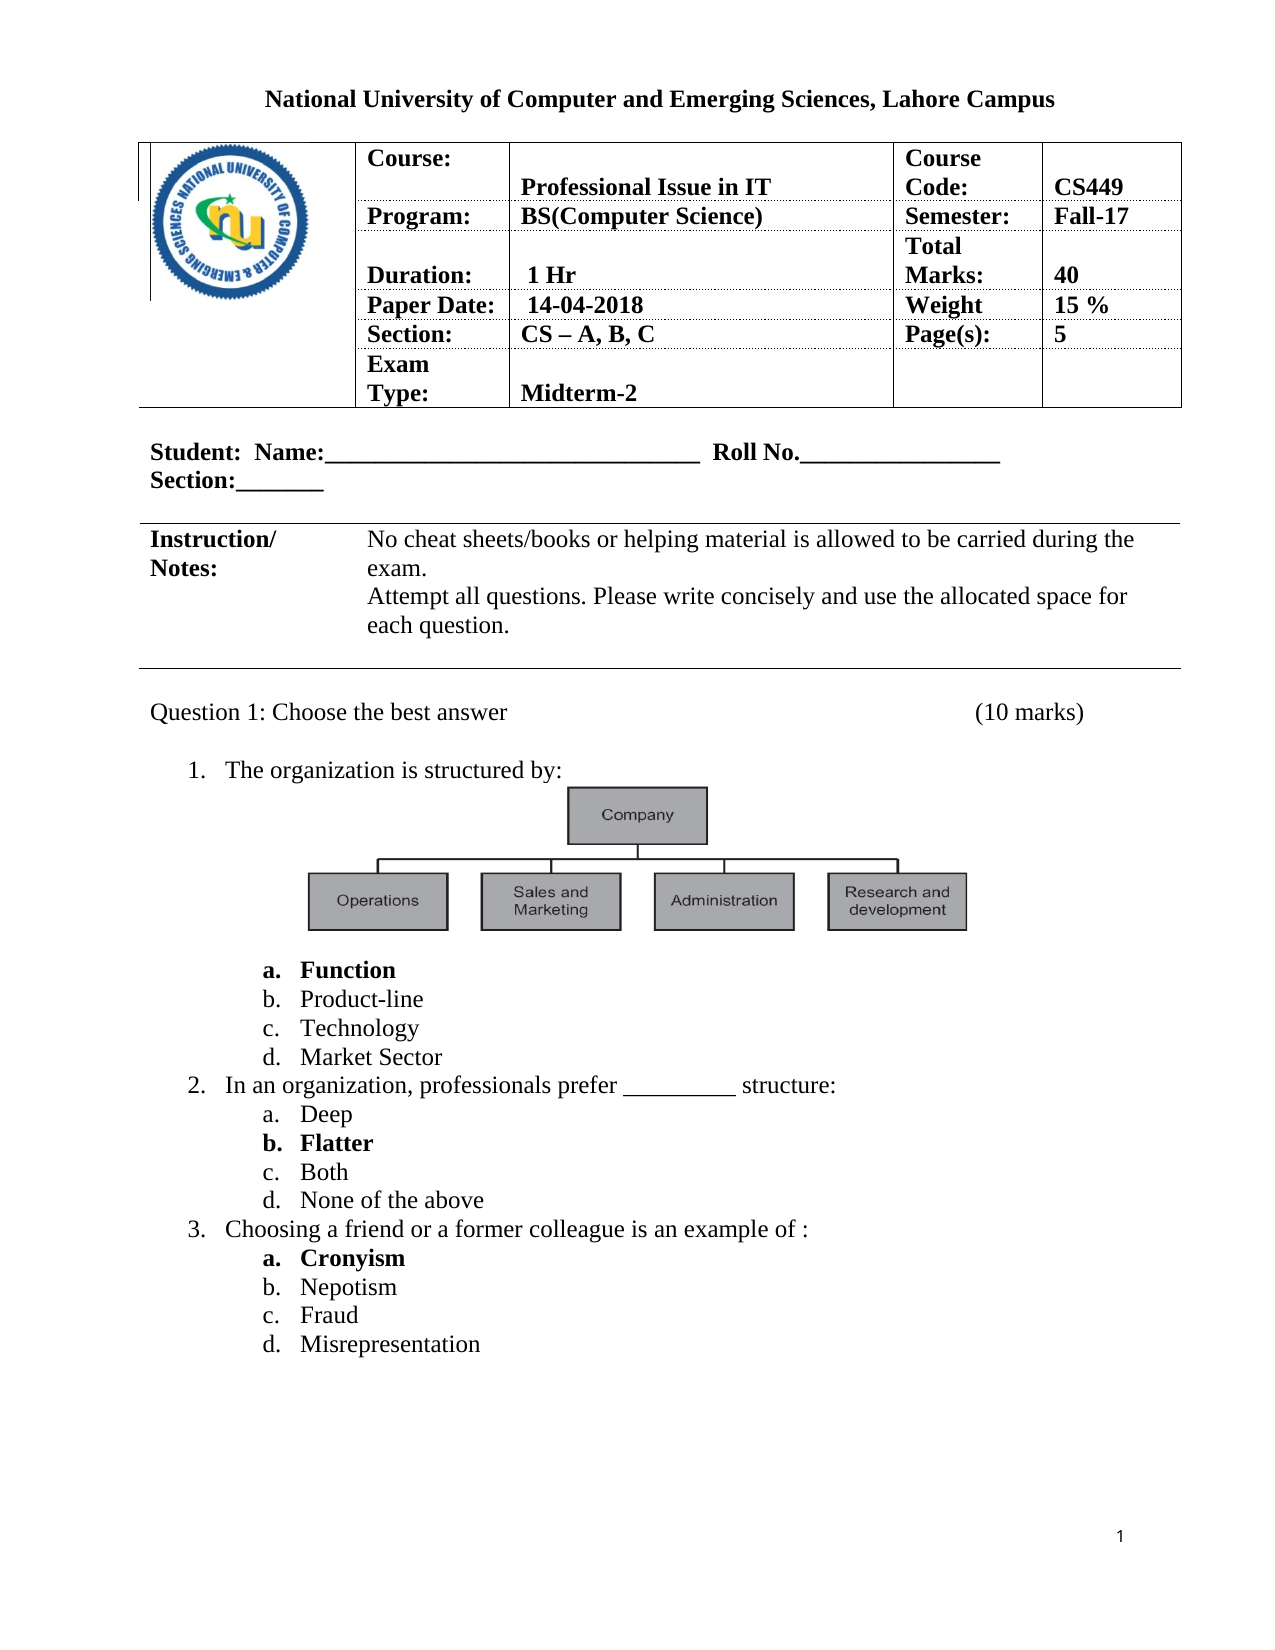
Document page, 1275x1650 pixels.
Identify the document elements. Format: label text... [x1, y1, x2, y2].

table_cell [139, 143, 355, 407]
table_cell Instruction/Notes: [139, 524, 356, 668]
table_cell [894, 348, 1042, 407]
table_cell Exam Type: [356, 348, 509, 407]
table_cell Student: Name:______________________________ Roll No.________________ Section:_______ [139, 408, 1181, 523]
table_cell 5 [1043, 319, 1181, 348]
list Both [262, 1157, 1125, 1186]
list Product-line [262, 984, 1125, 1013]
table_cell Professional Issue in IT [510, 143, 893, 200]
list In an organization, professionals prefer _________ structure: [187, 1071, 1125, 1099]
table_cell 15 % [1043, 289, 1181, 318]
list Function [262, 956, 1125, 984]
table_cell [1043, 348, 1181, 407]
list Choosing a friend or a former colleague is an example of : [187, 1214, 1125, 1243]
list Market Sector [262, 1042, 1125, 1071]
table_cell Course Code: [894, 143, 1042, 200]
table_cell Semester: [894, 200, 1042, 230]
table_cell 14-04-2018 [510, 289, 893, 318]
table_cell CS – A, B, C [510, 319, 893, 348]
table_cell Weight [894, 289, 1042, 318]
table_cell Midterm-2 [510, 348, 893, 407]
table_cell No cheat sheets/books or helping material is allowed to be carried during the exam. Attempt all questions. Please write concisely and use the allocated space for each question. [356, 523, 1181, 668]
picture [150, 142, 310, 301]
table_cell CS449 [1043, 143, 1181, 200]
list The organization is structured by: [187, 755, 1125, 784]
table_cell Total Marks: [894, 230, 1042, 289]
table_cell 40 [1043, 230, 1181, 289]
table_header National University of Computer and Emerging Sciences, Lahore Campus [139, 84, 1181, 142]
table_cell Section: [356, 319, 509, 348]
list Technology [262, 1013, 1125, 1042]
list Cronyism [262, 1243, 1125, 1272]
picture [307, 783, 968, 931]
table_cell 1 Hr [510, 230, 893, 289]
table_cell Duration: [356, 230, 509, 289]
list Flatter [262, 1128, 1125, 1157]
table_cell Fall-17 [1043, 200, 1181, 230]
list Deep [262, 1099, 1125, 1128]
table_cell Program: [356, 200, 509, 230]
list Misrepresentation [262, 1329, 1125, 1358]
table_cell BS(Computer Science) [510, 200, 893, 230]
list Fraud [262, 1301, 1125, 1329]
list None of the above [262, 1186, 1125, 1214]
table_cell Course: [356, 143, 509, 200]
text Question 1: Choose the best answer (10 marks) [150, 697, 1125, 726]
table_cell Page(s): [894, 319, 1042, 348]
table_cell Paper Date: [356, 289, 509, 318]
list Nepotism [262, 1272, 1125, 1301]
